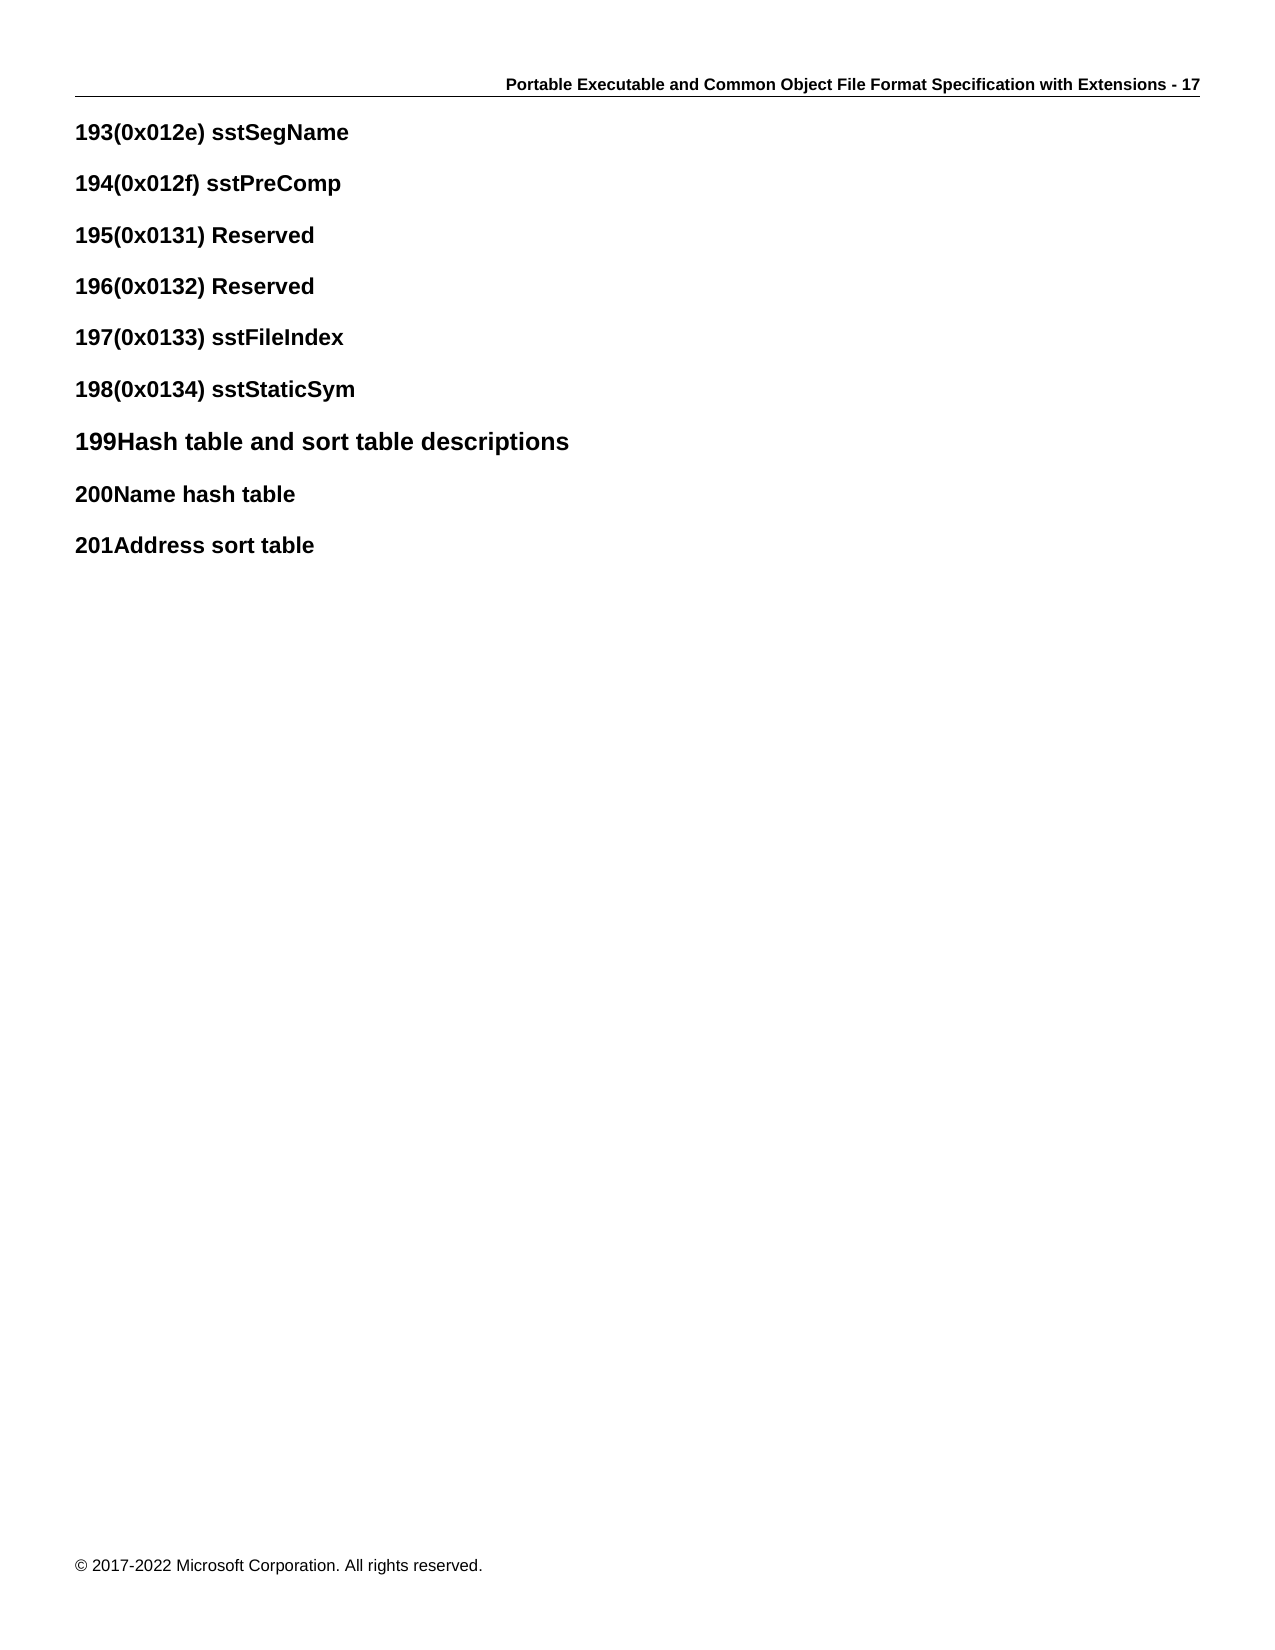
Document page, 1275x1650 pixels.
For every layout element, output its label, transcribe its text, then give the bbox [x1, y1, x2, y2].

subtitle (0x012f) sstPreComp [75, 170, 1200, 197]
subtitle (0x0133) sstFileIndex [75, 324, 1200, 351]
subtitle (0x0134) sstStaticSym [75, 376, 1200, 402]
subtitle (0x012e) sstSegName [75, 119, 1200, 145]
subtitle Name hash table [75, 481, 1200, 507]
subtitle Hash table and sort table descriptions [75, 427, 1200, 456]
subtitle (0x0132) Reserved [75, 273, 1200, 299]
subtitle (0x0131) Reserved [75, 222, 1200, 248]
subtitle Address sort table [75, 532, 1200, 558]
